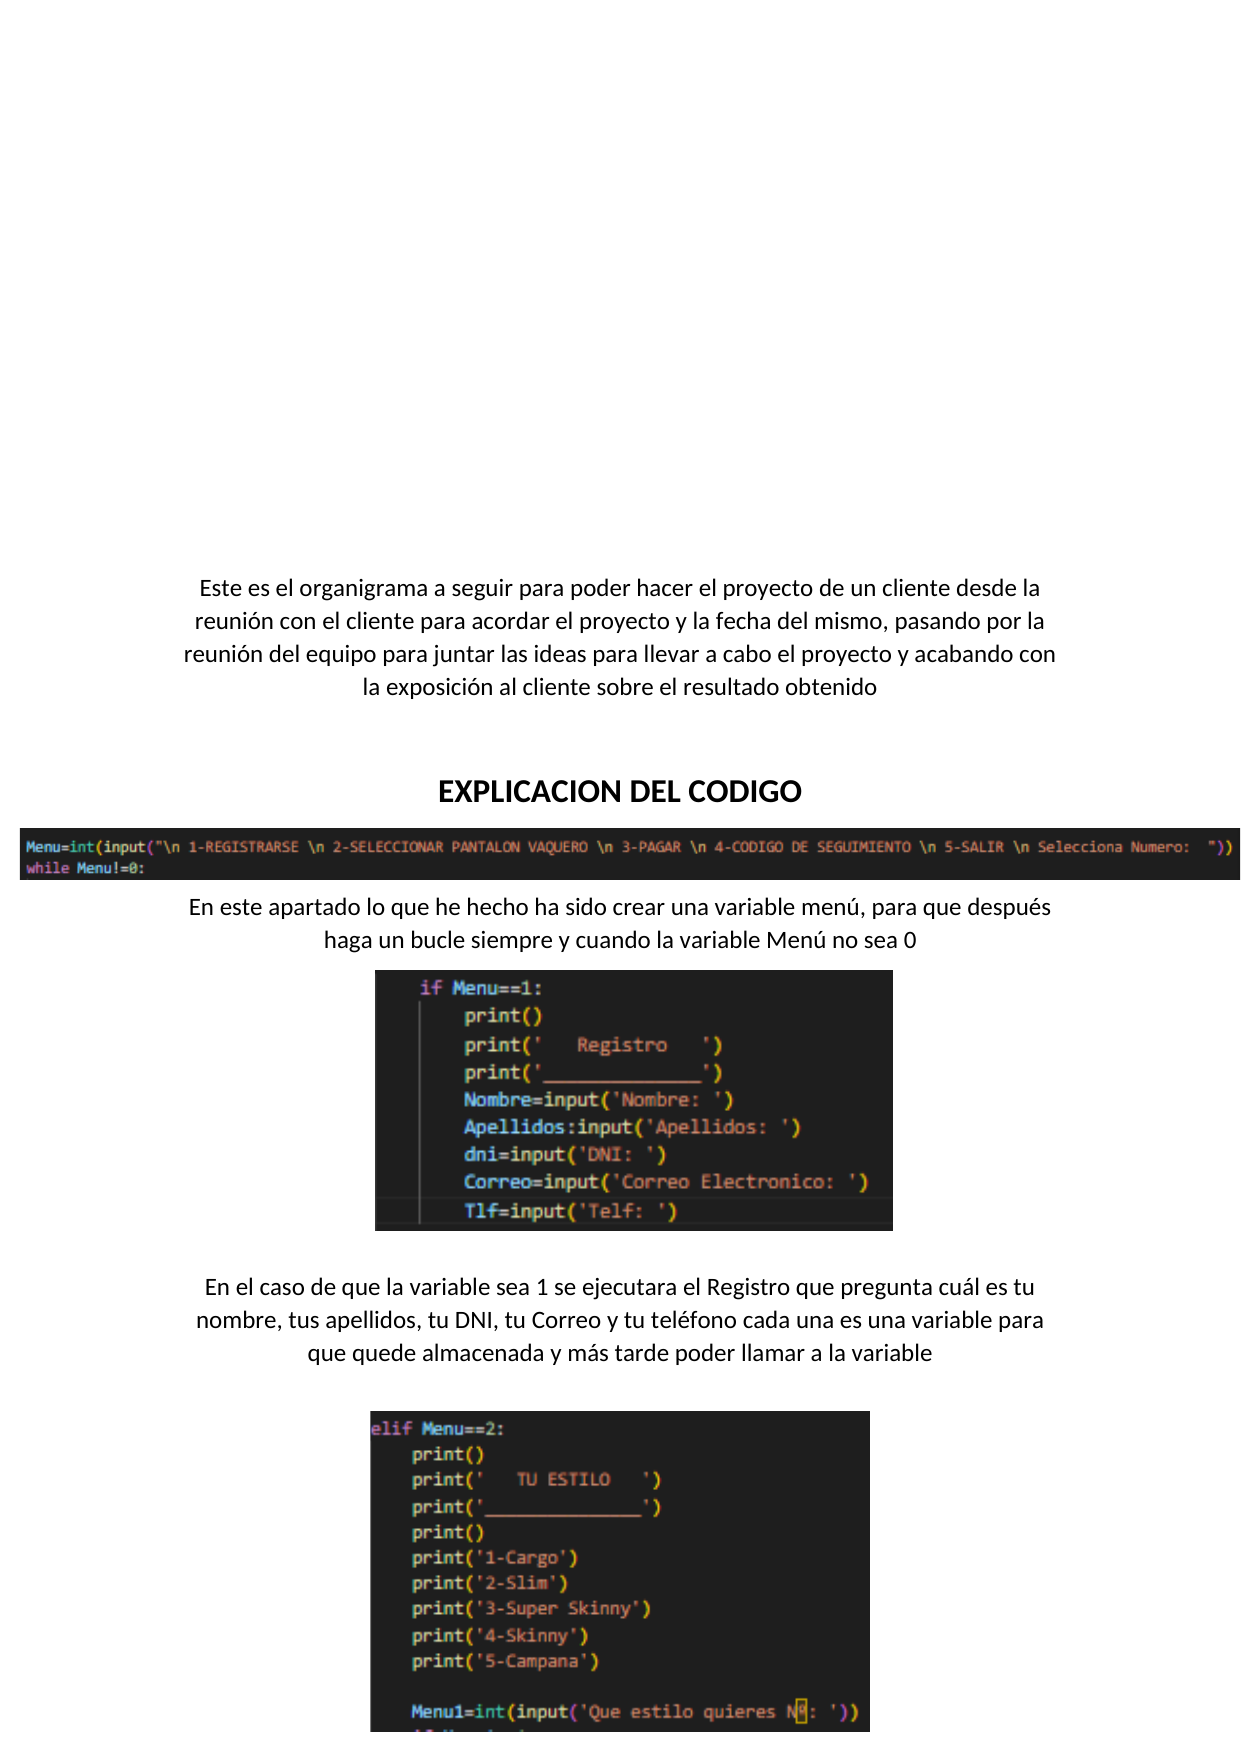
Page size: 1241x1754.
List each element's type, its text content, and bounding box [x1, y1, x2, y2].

picture [370, 1411, 870, 1732]
picture [375, 970, 893, 1231]
text En el caso de que la variable sea 1 se ejecutara el Registro que pregunta cuál es tu nombre, tus apellidos, tu DNI, tu Correo y tu teléfono cada una es una variable para que quede almacenada y más tarde poder llamar a la variable [177, 1271, 1063, 1367]
text En este apartado lo que he hecho ha sido crear una variable menú, para que después haga un bucle siempre y cuando la variable Menú no sea 0 [177, 891, 1063, 954]
picture [19, 828, 1241, 880]
text EXPLICACION DEL CODIGO [177, 770, 1063, 811]
text Este es el organigrama a seguir para poder hacer el proyecto de un cliente desde la reunión con el cliente para acordar el proyecto y la fecha del mismo, pasando por la reunión del equipo para juntar las ideas para llevar a cabo el proyecto y acabando con la exposición al cliente sobre el resultado obtenido [177, 572, 1063, 701]
